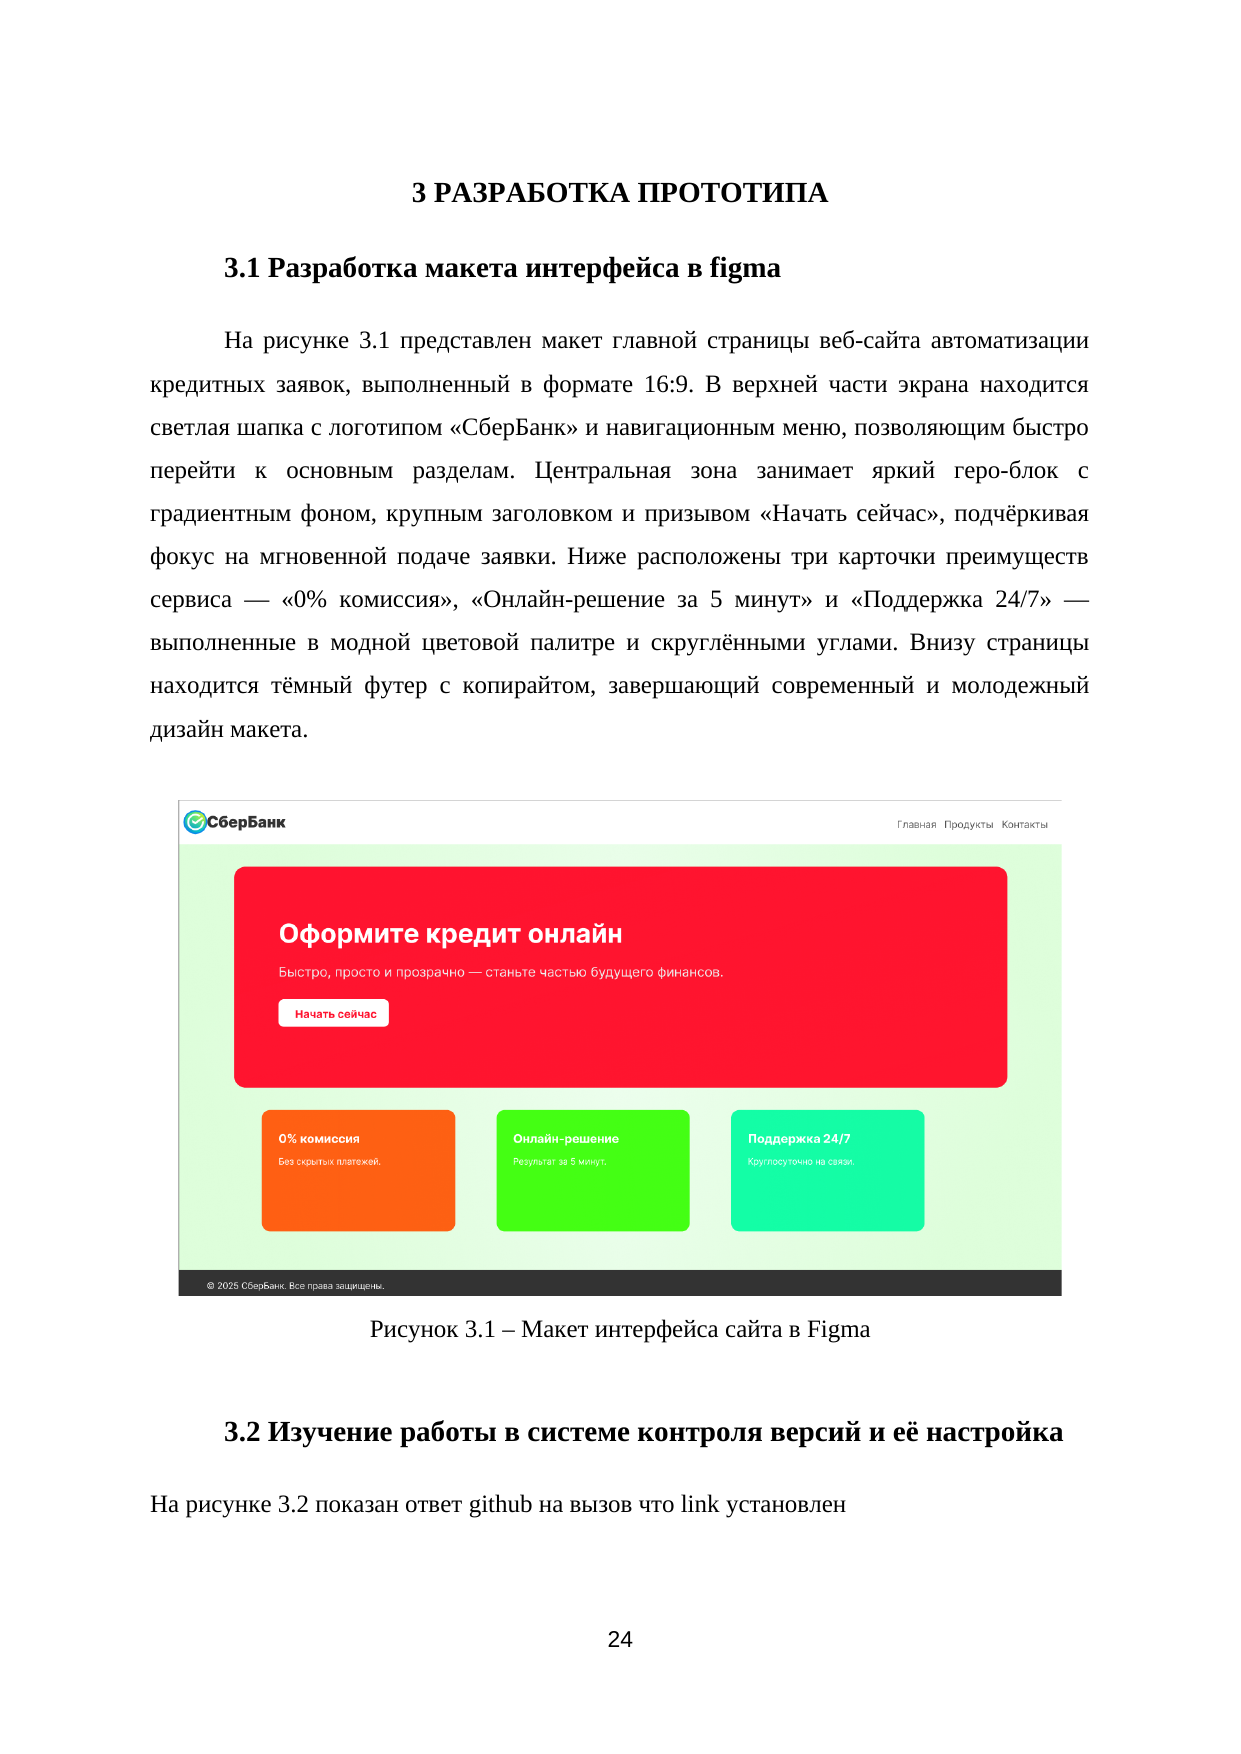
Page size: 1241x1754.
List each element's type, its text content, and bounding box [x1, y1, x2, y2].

text 3.1 Разработка макета интерфейса в figma [224, 250, 1090, 284]
text 3.2 Изучение работы в системе контроля версий и её настройка [224, 1414, 1090, 1447]
text Рисунок 3.1 – Макет интерфейса сайта в Figma [150, 1314, 1090, 1343]
picture [178, 800, 1062, 1296]
text На рисунке 3.2 показан ответ github на вызов что link установлен [150, 1489, 1090, 1518]
text На рисунке 3.1 представлен макет главной страницы веб-сайта автоматизации кредитных заявок, выполненный в формате 16:9. В верхней части экрана находится светлая шапка с логотипом «СберБанк» и навигационным меню, позволяющим быстро перейти к основным разделам. Центральная зона занимает яркий геро-блок с градиентным фоном, крупным заголовком и призывом «Начать сейчас», подчёркивая фокус на мгновенной подаче заявки. Ниже расположены три карточки преимуществ сервиса — «0% комиссия», «Онлайн-решение за 5 минут» и «Поддержка 24/7» — выполненные в модной цветовой палитре и скруглёнными углами. Внизу страницы находится тёмный футер с копирайтом, завершающий современный и молодежный дизайн макета. [150, 326, 1090, 742]
text 3 Разработка прототипа [150, 175, 1090, 208]
